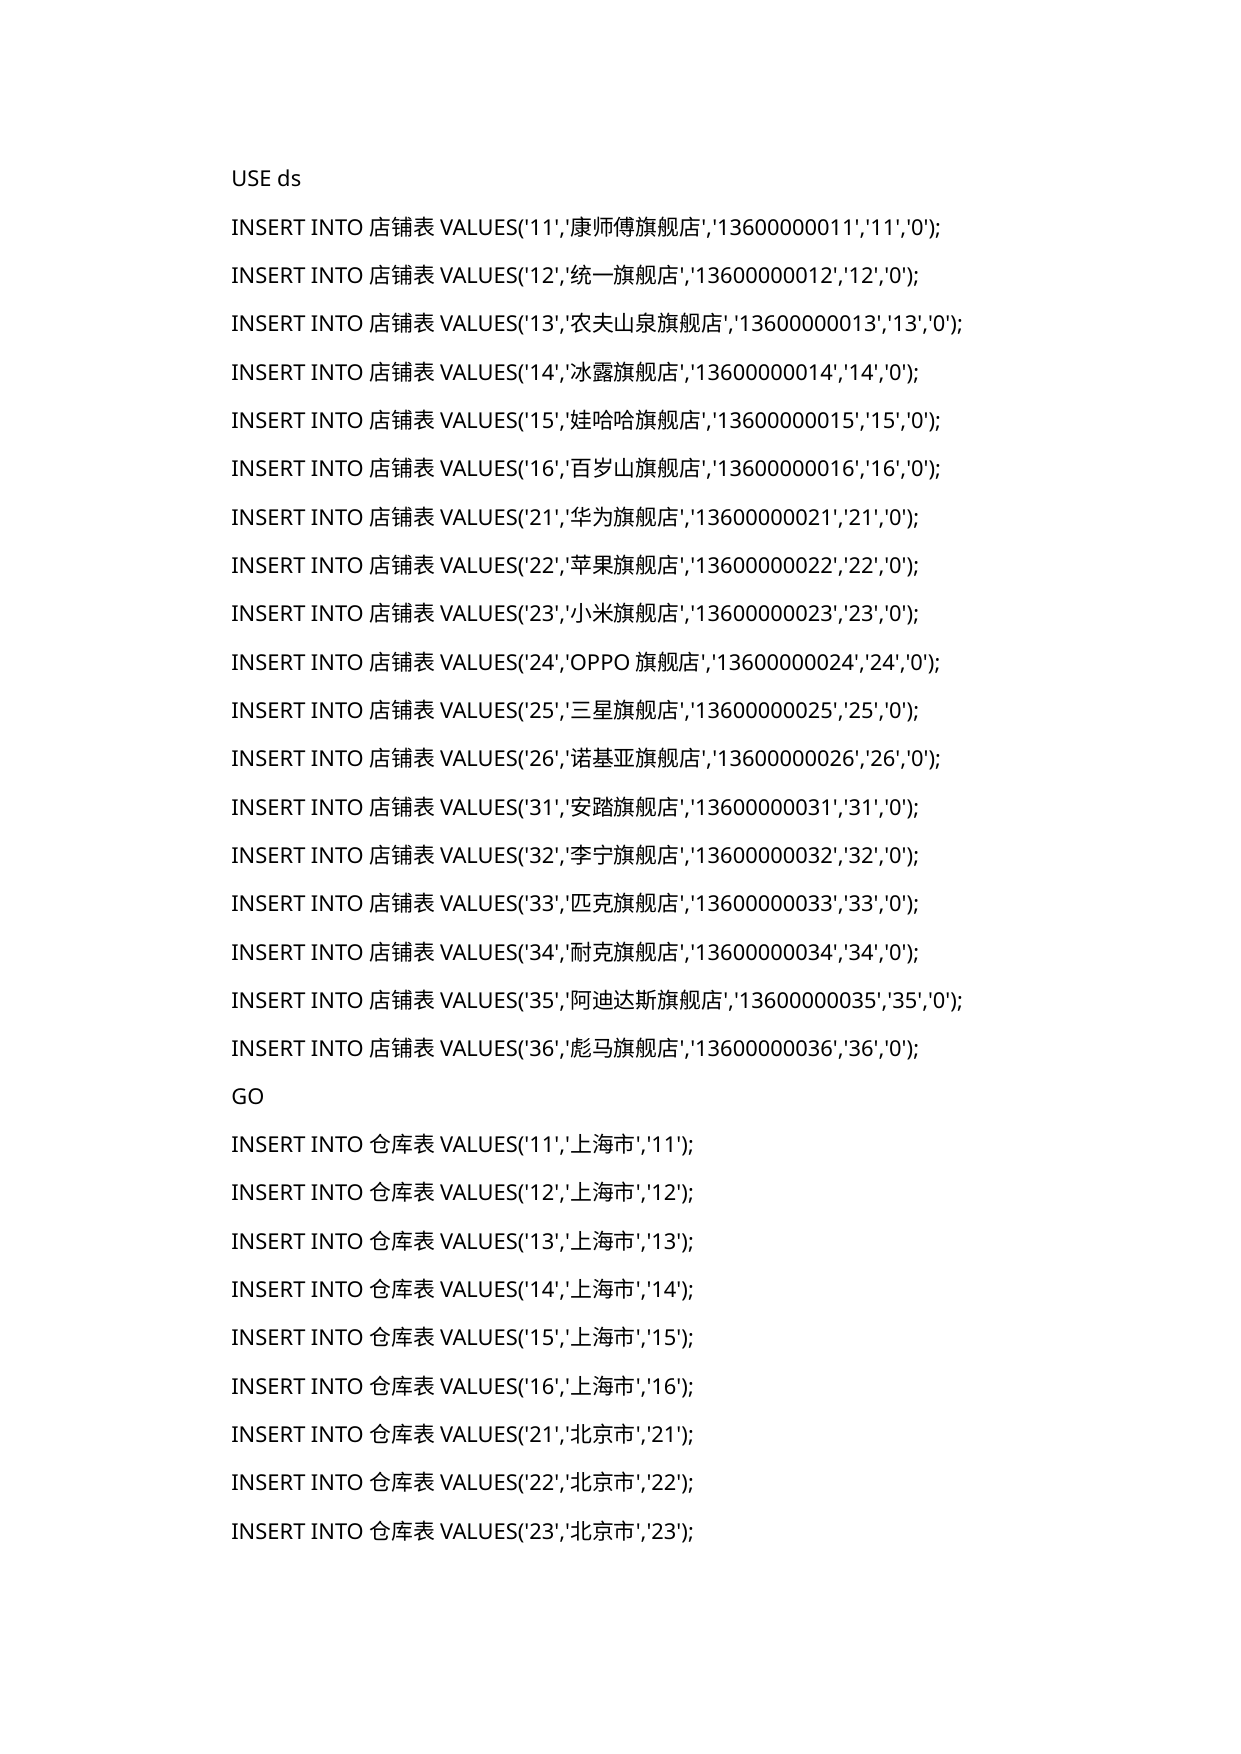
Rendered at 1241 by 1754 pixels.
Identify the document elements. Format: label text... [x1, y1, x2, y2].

text GO [187, 1079, 1053, 1112]
text INSERT INTO 店铺表 VALUES('35','阿迪达斯旗舰店','13600000035','35','0'); [187, 983, 1053, 1015]
text INSERT INTO 店铺表 VALUES('36','彪马旗舰店','13600000036','36','0'); [187, 1031, 1053, 1063]
text INSERT INTO 店铺表 VALUES('34','耐克旗舰店','13600000034','34','0'); [187, 934, 1053, 967]
text INSERT INTO 仓库表 VALUES('22','北京市','22'); [187, 1465, 1053, 1498]
text INSERT INTO 店铺表 VALUES('26','诺基亚旗舰店','13600000026','26','0'); [187, 741, 1053, 773]
text INSERT INTO 店铺表 VALUES('32','李宁旗舰店','13600000032','32','0'); [187, 838, 1053, 870]
text INSERT INTO 仓库表 VALUES('15','上海市','15'); [187, 1320, 1053, 1353]
text INSERT INTO 店铺表 VALUES('13','农夫山泉旗舰店','13600000013','13','0'); [187, 306, 1053, 338]
text INSERT INTO 店铺表 VALUES('25','三星旗舰店','13600000025','25','0'); [187, 693, 1053, 725]
text INSERT INTO 店铺表 VALUES('24','OPPO旗舰店','13600000024','24','0'); [187, 644, 1053, 677]
text INSERT INTO 店铺表 VALUES('33','匹克旗舰店','13600000033','33','0'); [187, 886, 1053, 918]
text INSERT INTO 店铺表 VALUES('21','华为旗舰店','13600000021','21','0'); [187, 499, 1053, 532]
text INSERT INTO 仓库表 VALUES('23','北京市','23'); [187, 1513, 1053, 1546]
text INSERT INTO 店铺表 VALUES('31','安踏旗舰店','13600000031','31','0'); [187, 789, 1053, 822]
text INSERT INTO 仓库表 VALUES('14','上海市','14'); [187, 1272, 1053, 1304]
text INSERT INTO 店铺表 VALUES('16','百岁山旗舰店','13600000016','16','0'); [187, 451, 1053, 483]
text INSERT INTO 仓库表 VALUES('16','上海市','16'); [187, 1368, 1053, 1401]
text INSERT INTO 店铺表 VALUES('15','娃哈哈旗舰店','13600000015','15','0'); [187, 403, 1053, 435]
text INSERT INTO 仓库表 VALUES('11','上海市','11'); [187, 1127, 1053, 1159]
text INSERT INTO 店铺表 VALUES('22','苹果旗舰店','13600000022','22','0'); [187, 548, 1053, 580]
text INSERT INTO 店铺表 VALUES('11','康师傅旗舰店','13600000011','11','0'); [187, 209, 1053, 242]
text INSERT INTO 仓库表 VALUES('12','上海市','12'); [187, 1175, 1053, 1208]
text INSERT INTO 仓库表 VALUES('21','北京市','21'); [187, 1417, 1053, 1449]
text INSERT INTO 仓库表 VALUES('13','上海市','13'); [187, 1223, 1053, 1256]
text USE ds [187, 162, 1053, 194]
text INSERT INTO 店铺表 VALUES('14','冰露旗舰店','13600000014','14','0'); [187, 354, 1053, 387]
text INSERT INTO 店铺表 VALUES('23','小米旗舰店','13600000023','23','0'); [187, 596, 1053, 628]
text INSERT INTO 店铺表 VALUES('12','统一旗舰店','13600000012','12','0'); [187, 258, 1053, 290]
